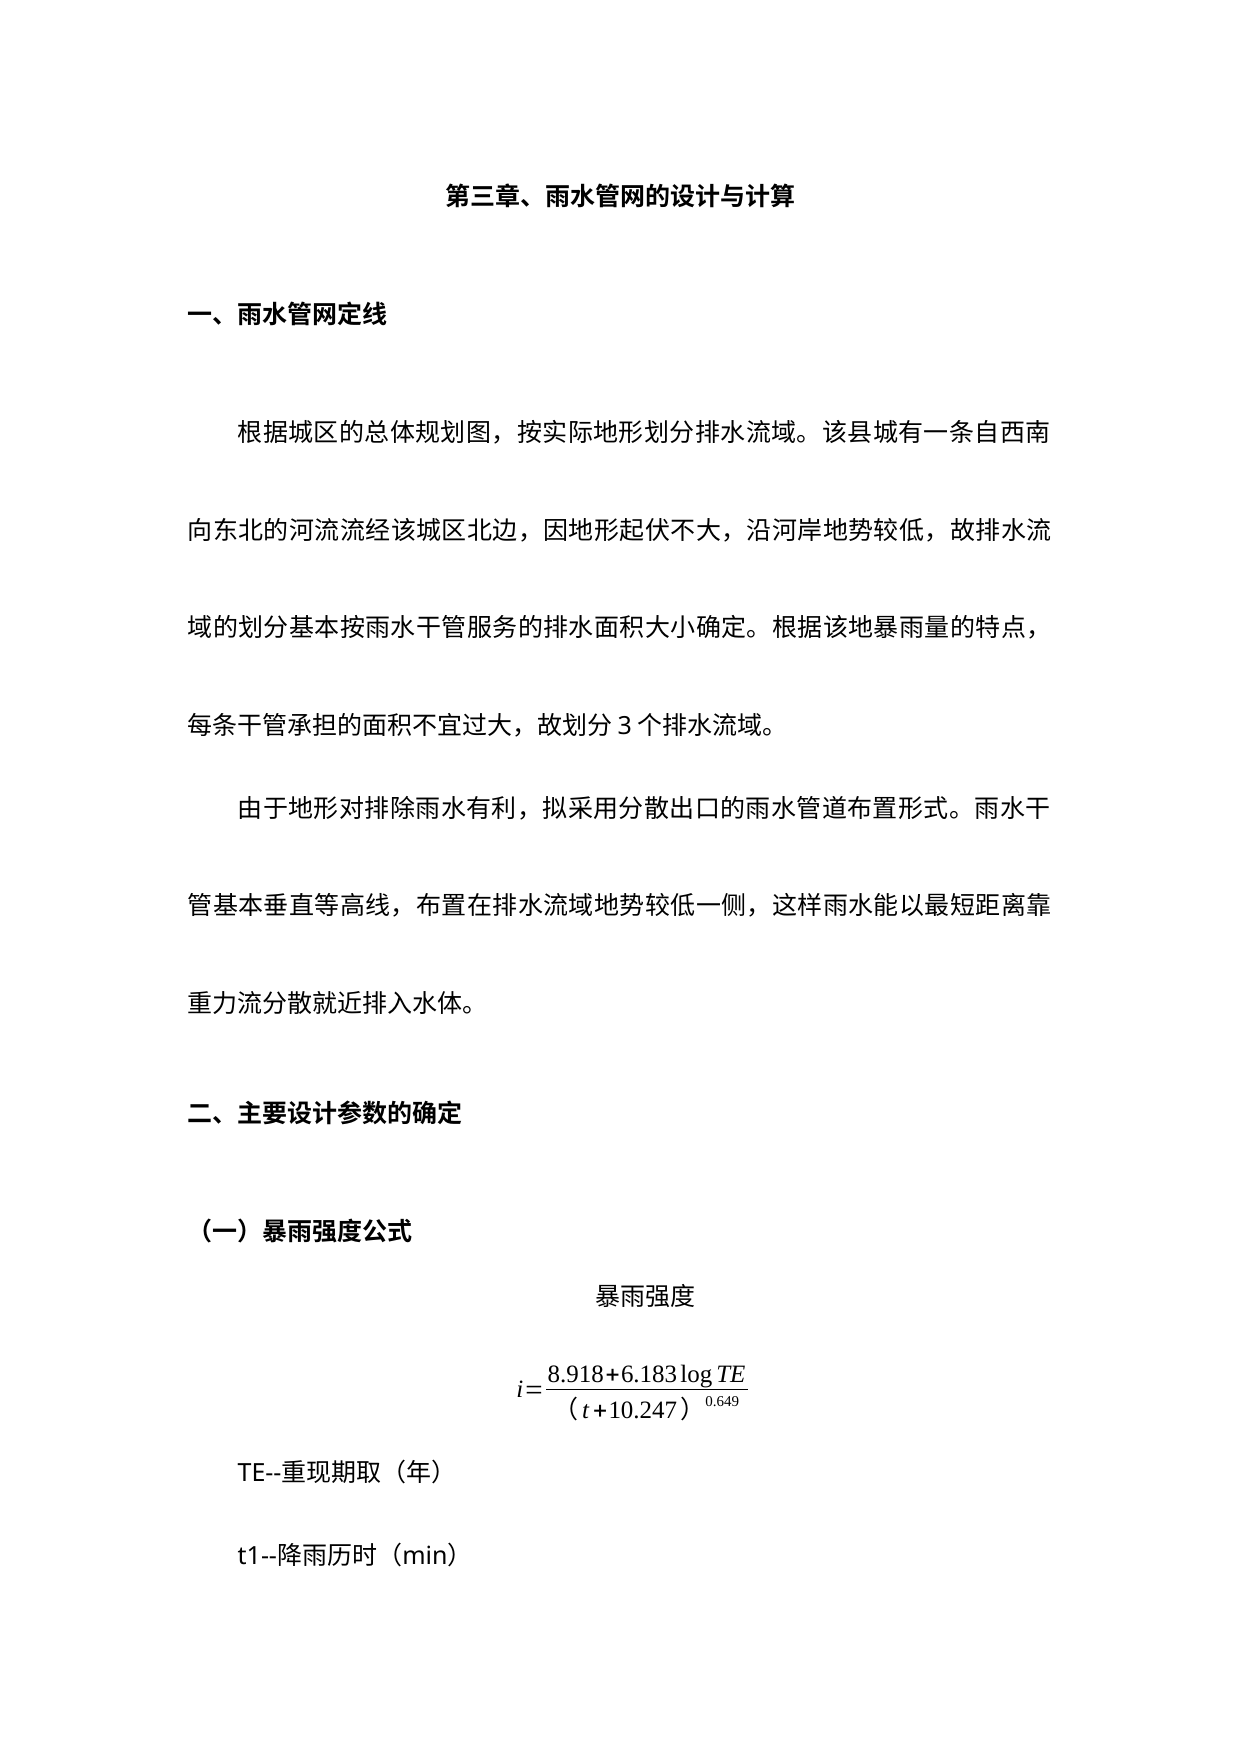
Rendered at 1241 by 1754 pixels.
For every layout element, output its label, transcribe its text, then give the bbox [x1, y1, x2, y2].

subtitle 第三章、雨水管网的设计与计算 [187, 162, 1053, 227]
text TE--重现期取（年） [187, 1438, 1053, 1503]
text 由于地形对排除雨水有利，拟采用分散出口的雨水管道布置形式。雨水干管基本垂直等高线，布置在排水流域地势较低一侧，这样雨水能以最短距离靠重力流分散就近排入水体。 [187, 774, 1053, 1034]
text （一）暴雨强度公式 [187, 1197, 1053, 1262]
subtitle 二、主要设计参数的确定 [187, 1079, 1053, 1144]
text t1--降雨历时（min） [187, 1521, 1053, 1586]
text 暴雨强度 [212, 1262, 1053, 1425]
text 根据城区的总体规划图，按实际地形划分排水流域。该县城有一条自西南向东北的河流流经该城区北边，因地形起伏不大，沿河岸地势较低，故排水流域的划分基本按雨水干管服务的排水面积大小确定。根据该地暴雨量的特点，每条干管承担的面积不宜过大，故划分3个排水流域。 [187, 398, 1053, 756]
subtitle 一、雨水管网定线 [187, 280, 1053, 345]
